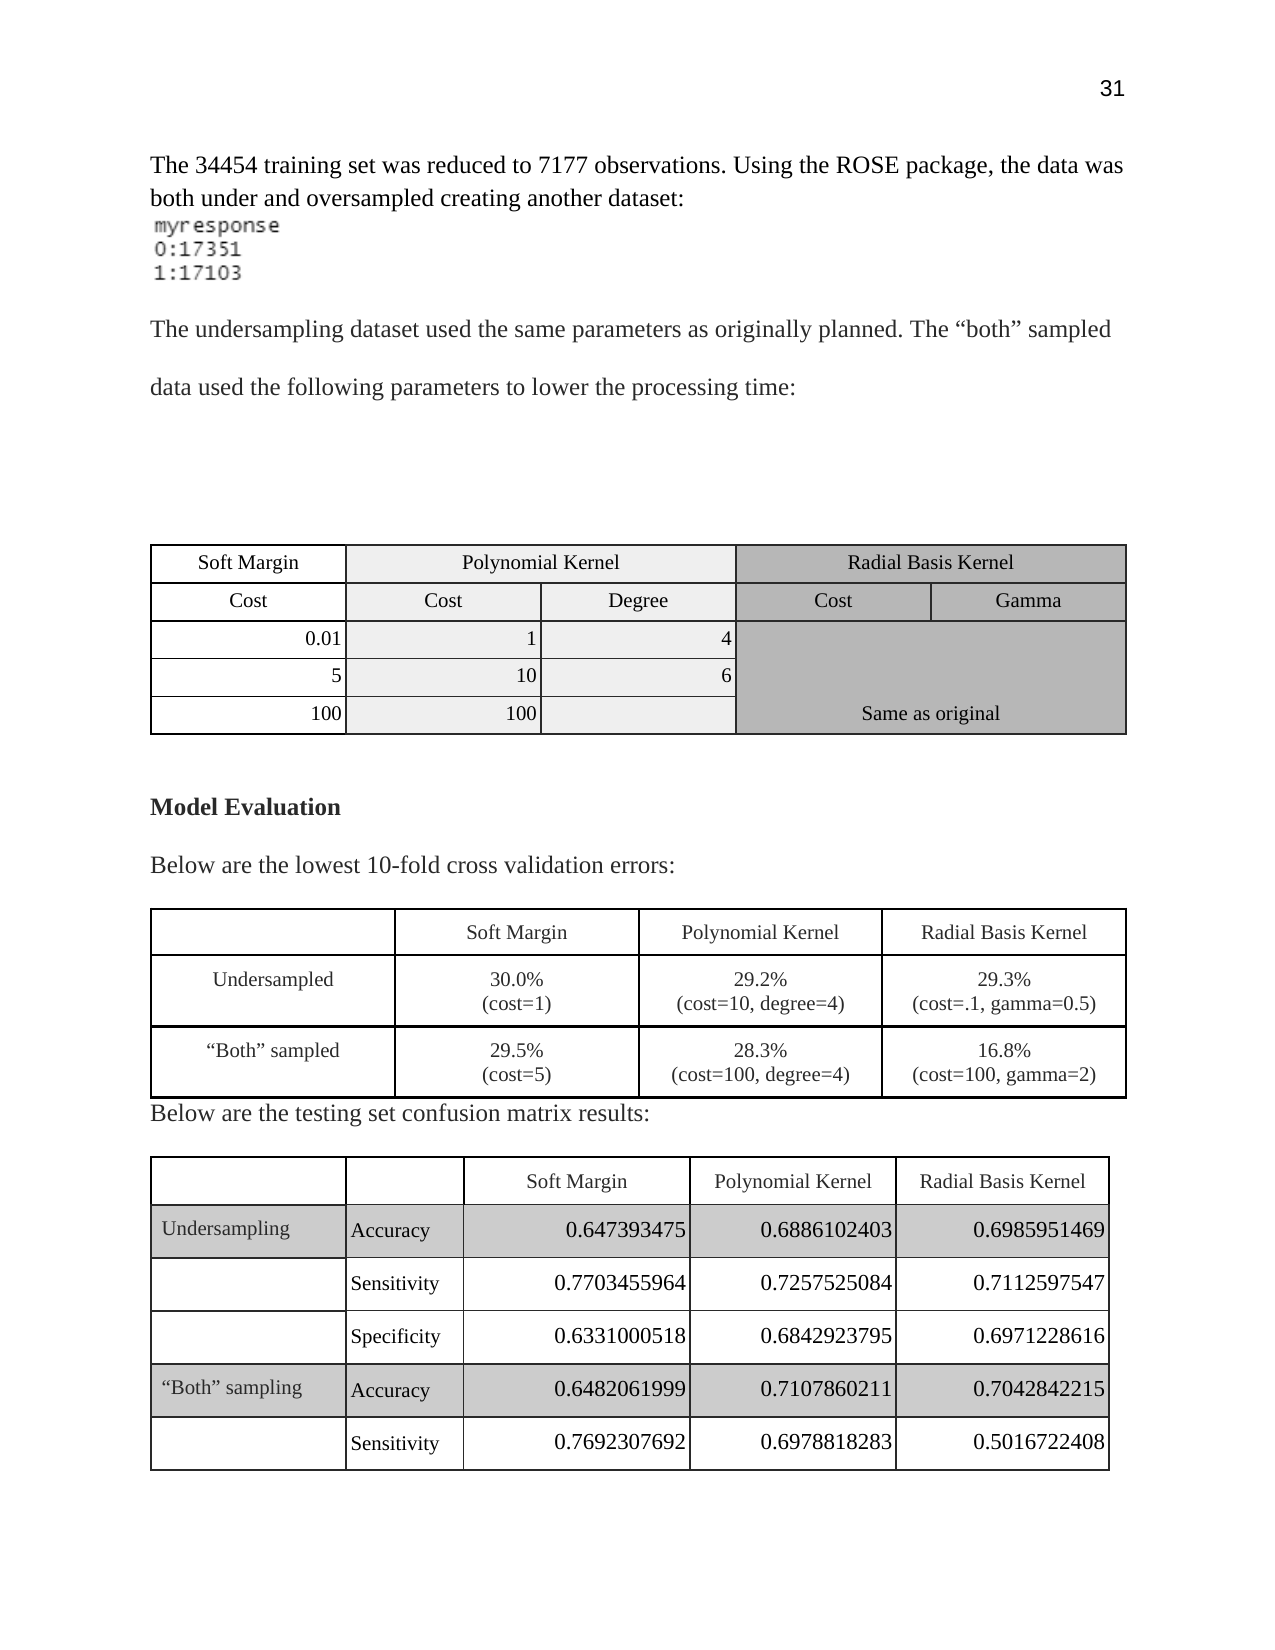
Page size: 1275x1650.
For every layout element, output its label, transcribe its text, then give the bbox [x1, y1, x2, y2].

table_cell 29.2% (cost=10, degree=4) [640, 956, 881, 1025]
table_header Polynomial Kernel [691, 1158, 895, 1203]
table_header [152, 1158, 345, 1203]
table_cell 0.7692307692 [464, 1418, 689, 1469]
table_cell 1 [347, 622, 540, 658]
table_cell 16.8% (cost=100, gamma=2) [883, 1028, 1125, 1096]
table_header Soft Margin [152, 546, 345, 582]
table_cell [152, 1259, 345, 1310]
text The 34454 training set was reduced to 7177 observations. Using the ROSE package, the data was both under and oversampled creating another dataset: [150, 150, 1125, 212]
table_cell 100 [152, 697, 345, 733]
table_cell 0.6331000518 [464, 1311, 689, 1363]
table_cell Cost [737, 584, 930, 620]
table_cell Cost [152, 584, 345, 620]
table_cell 0.7112597547 [897, 1258, 1108, 1310]
table_cell 0.6482061999 [464, 1365, 689, 1416]
table_cell 28.3% (cost=100, degree=4) [640, 1028, 881, 1096]
table_cell 0.647393475 [464, 1205, 689, 1257]
table_cell 0.01 [152, 622, 345, 658]
text The undersampling dataset used the same parameters as originally planned. The “both” sampled data used the following parameters to lower the processing time: [150, 314, 1125, 401]
table_cell 10 [347, 659, 540, 696]
table_cell [152, 1312, 345, 1363]
table_cell 0.6978818283 [691, 1418, 895, 1469]
table_cell 0.6985951469 [897, 1205, 1108, 1257]
table_cell 29.3% (cost=.1, gamma=0.5) [883, 956, 1125, 1025]
table_header Radial Basis Kernel [737, 546, 1125, 582]
text Below are the testing set confusion matrix results: [150, 1099, 1125, 1127]
table_cell [542, 697, 735, 733]
table_cell Degree [542, 584, 735, 620]
table_header Radial Basis Kernel [883, 910, 1125, 954]
table_cell 0.6842923795 [691, 1311, 895, 1363]
table_header Soft Margin [465, 1158, 689, 1203]
table_header [347, 1158, 463, 1203]
table_cell Sensitivity [347, 1258, 463, 1310]
table_cell 0.5016722408 [897, 1418, 1108, 1469]
table_cell Undersampling [152, 1206, 345, 1257]
table_cell Same as original [737, 622, 1125, 733]
table_cell 6 [542, 659, 735, 696]
table_header Polynomial Kernel [347, 546, 735, 582]
table_cell 0.7107860211 [691, 1365, 895, 1416]
table_cell 0.7257525084 [691, 1258, 895, 1310]
table_cell Undersampled [152, 956, 394, 1025]
table_cell 4 [542, 622, 735, 658]
table_cell Cost [347, 584, 540, 620]
table_header Radial Basis Kernel [897, 1158, 1108, 1203]
picture [150, 216, 294, 288]
table_cell Gamma [932, 584, 1125, 620]
table_cell 30.0% (cost=1) [396, 956, 638, 1025]
table_cell 0.6971228616 [897, 1311, 1108, 1363]
table_header Soft Margin [396, 910, 638, 954]
text Below are the lowest 10-fold cross validation errors: [150, 850, 1125, 879]
table_cell Sensitivity [347, 1418, 463, 1469]
table_cell 0.7703455964 [464, 1258, 689, 1310]
table_cell “Both” sampling [152, 1365, 345, 1416]
table_cell Accuracy [347, 1365, 463, 1416]
text Model Evaluation [150, 792, 1125, 821]
table_cell 29.5% (cost=5) [396, 1028, 638, 1096]
table_cell 5 [152, 659, 345, 696]
table_cell [152, 1418, 345, 1469]
table_cell 0.7042842215 [897, 1365, 1108, 1416]
table_header Polynomial Kernel [640, 910, 881, 954]
table_header [152, 910, 394, 954]
table_cell Specificity [347, 1311, 463, 1363]
table_cell “Both” sampled [152, 1028, 394, 1096]
table_cell Accuracy [347, 1205, 463, 1257]
table_cell 100 [347, 697, 540, 733]
table_cell 0.6886102403 [691, 1205, 895, 1257]
